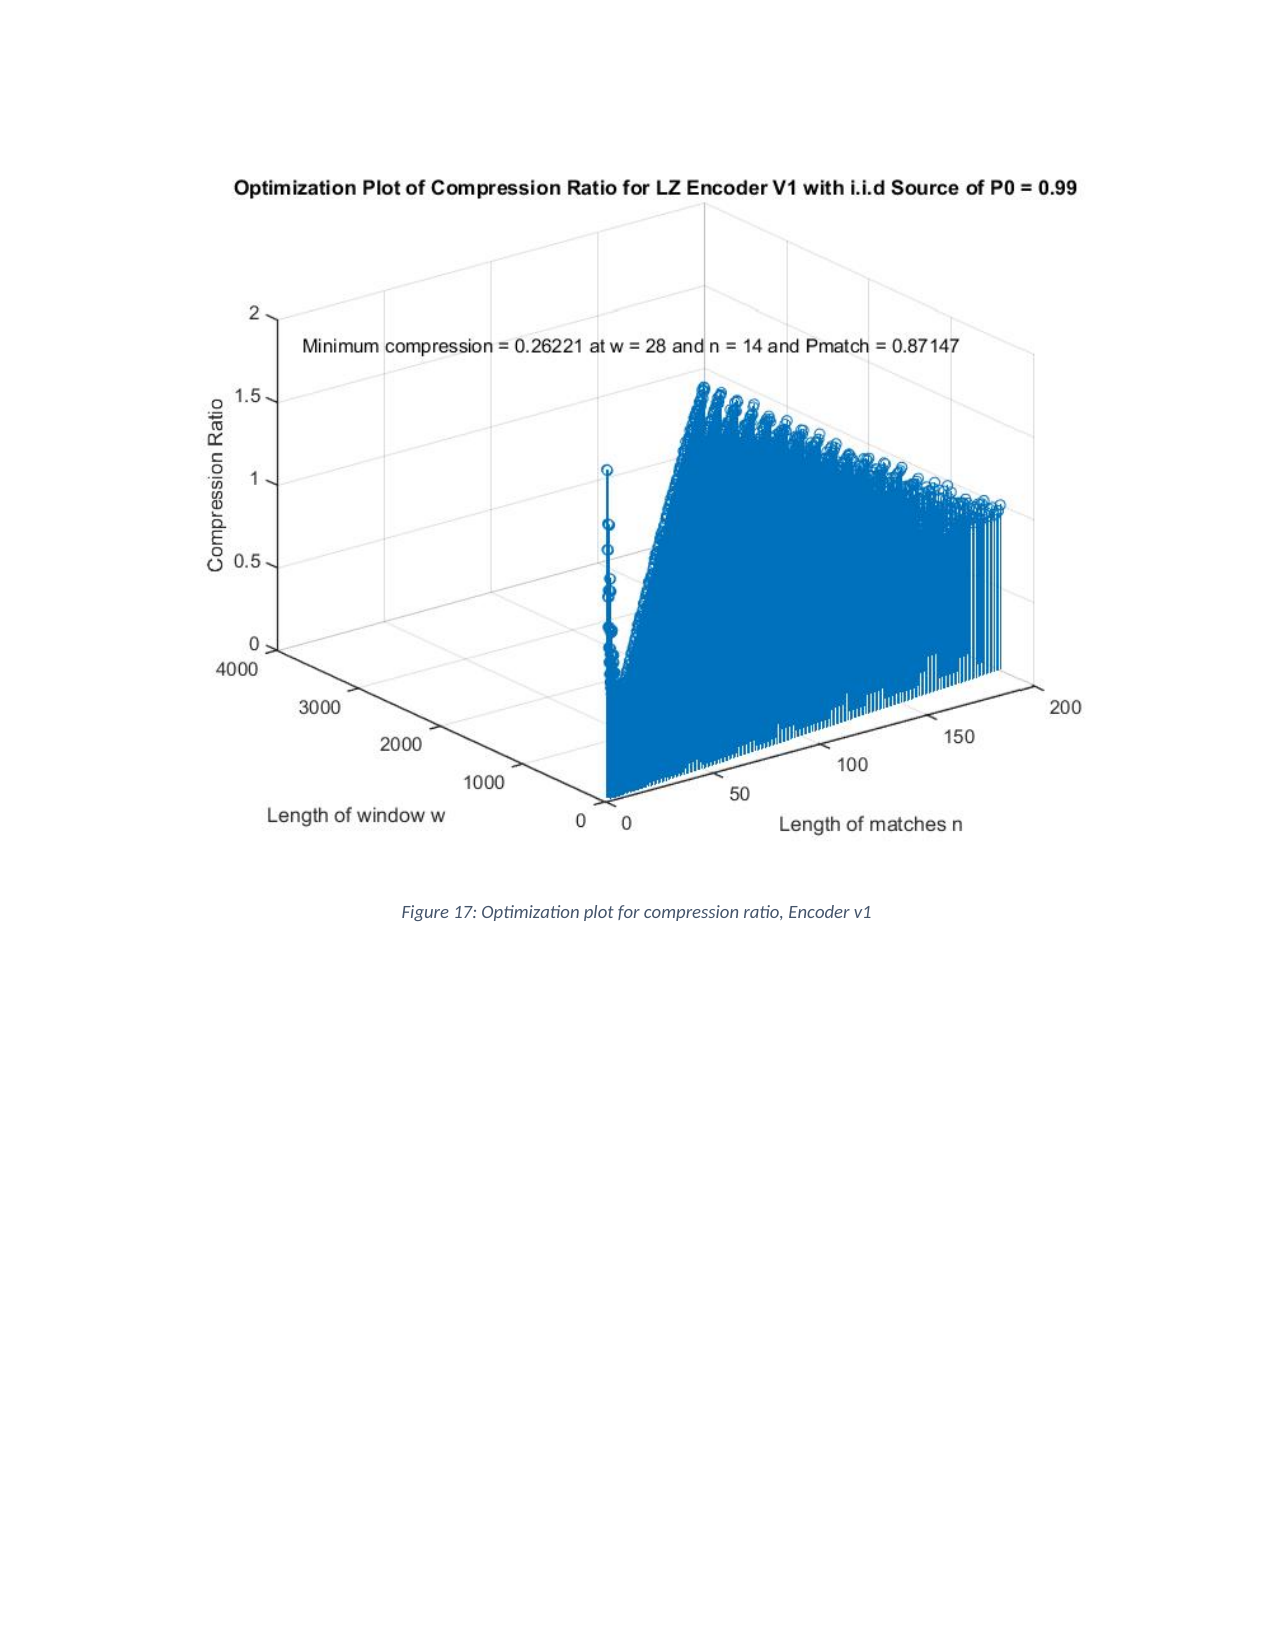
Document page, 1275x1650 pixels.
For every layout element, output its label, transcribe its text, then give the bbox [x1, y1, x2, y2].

picture [150, 150, 1125, 882]
